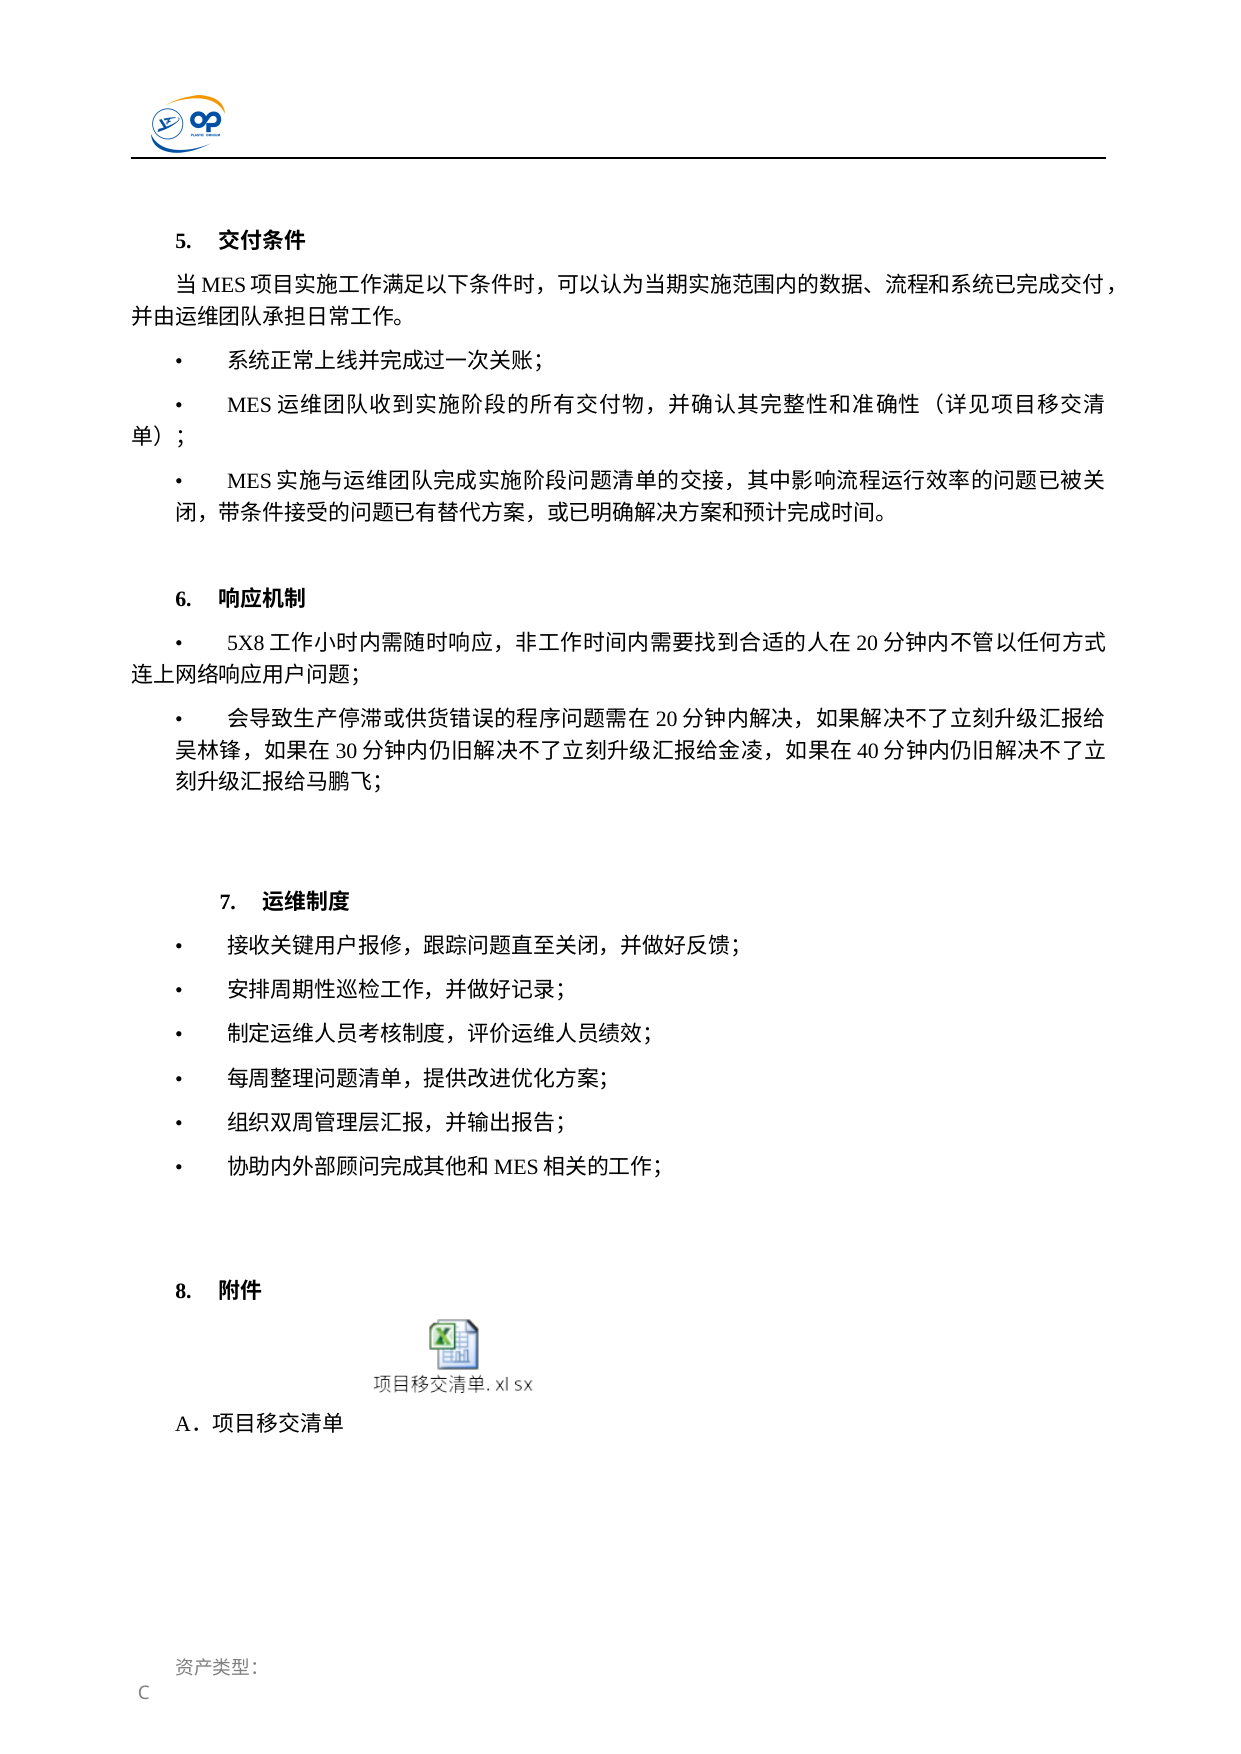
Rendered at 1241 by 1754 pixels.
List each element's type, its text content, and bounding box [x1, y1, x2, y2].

text • 制定运维人员考核制度，评价运维人员绩效； [131, 1016, 1106, 1048]
subtitle 附件 [131, 1273, 1106, 1305]
subtitle 交付条件 [131, 223, 1106, 254]
subtitle 运维制度 [219, 884, 1106, 916]
text A．项目移交清单 [131, 1317, 1106, 1437]
text • MES运维团队收到实施阶段的所有交付物，并确认其完整性和准确性（详见项目移交清单）； [131, 387, 1106, 450]
text • 会导致生产停滞或供货错误的程序问题需在20分钟内解决，如果解决不了立刻升级汇报给吴林锋，如果在30分钟内仍旧解决不了立刻升级汇报给金凌，如果在40分钟内仍旧解决不了立刻升级汇报给马鹏飞； [175, 701, 1106, 796]
text 当MES项目实施工作满足以下条件时，可以认为当期实施范围内的数据、流程和系统已完成交付，并由运维团队承担日常工作。 [131, 267, 1106, 330]
text • 安排周期性巡检工作，并做好记录； [131, 972, 1106, 1004]
picture [150, 95, 225, 155]
text • 系统正常上线并完成过一次关账； [131, 343, 1106, 374]
text • MES实施与运维团队完成实施阶段问题清单的交接，其中影响流程运行效率的问题已被关闭，带条件接受的问题已有替代方案，或已明确解决方案和预计完成时间。 [175, 463, 1106, 526]
text • 接收关键用户报修，跟踪问题直至关闭，并做好反馈； [131, 928, 1106, 960]
text • 5X8工作小时内需随时响应，非工作时间内需要找到合适的人在20分钟内不管以任何方式连上网络响应用户问题； [131, 625, 1106, 688]
text • 协助内外部顾问完成其他和MES相关的工作； [131, 1149, 1106, 1181]
text • 每周整理问题清单，提供改进优化方案； [131, 1061, 1106, 1092]
subtitle 响应机制 [131, 581, 1106, 613]
text • 组织双周管理层汇报，并输出报告； [131, 1105, 1106, 1136]
